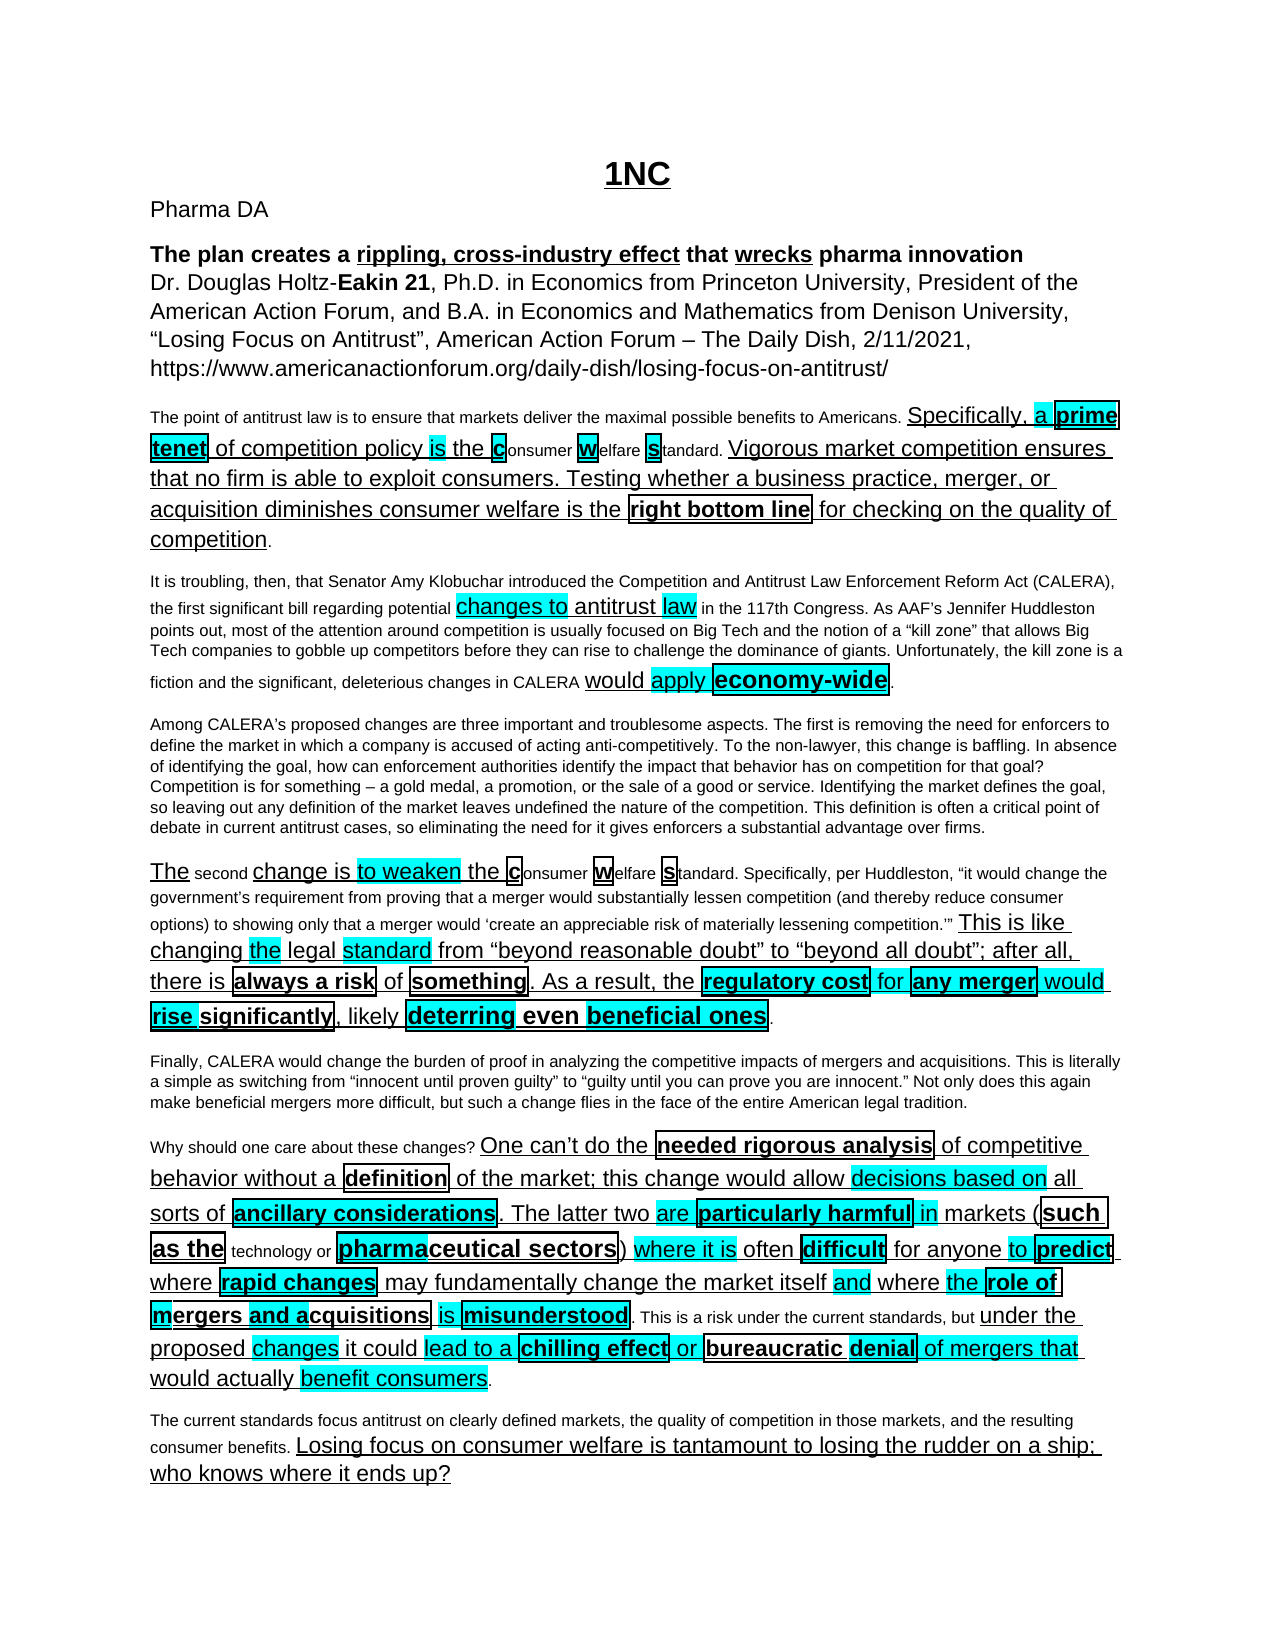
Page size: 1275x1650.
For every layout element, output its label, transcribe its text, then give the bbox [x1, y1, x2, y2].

text The current standards focus antitrust on clearly defined markets, the quality of competition in those markets, and the resulting consumer benefits. Losing focus on consumer welfare is tantamount to losing the rudder on a ship; who knows where it ends up? [150, 1410, 1125, 1486]
text Finally, CALERA would change the burden of proof in analyzing the competitive impacts of mergers and acquisitions. This is literally a simple as switching from “innocent until proven guilty” to “guilty until you can prove you are innocent.” Not only does this again make beneficial mergers more difficult, but such a change flies in the face of the entire American legal tradition. [150, 1051, 1125, 1112]
text Pharma DA [150, 196, 1125, 222]
text The point of antitrust law is to ensure that markets deliver the maximal possible benefits to Americans. Specifically, a prime tenet of competition policy is the consumer welfare standard. Vigorous market competition ensures that no firm is able to exploit consumers. Testing whether a business practice, merger, or acquisition diminishes consumer welfare is the right bottom line for checking on the quality of competition. [150, 399, 1125, 553]
subtitle The plan creates a rippling, cross-industry effect that wrecks pharma innovation [150, 241, 1125, 267]
text The second change is to weaken the consumer welfare standard. Specifically, per Huddleston, “it would change the government’s requirement from proving that a merger would substantially lessen competition (and thereby reduce consumer options) to showing only that a merger would ‘create an appreciable risk of materially lessening competition.’” This is like changing the legal standard from “beyond reasonable doubt” to “beyond all doubt”; after all, there is always a risk of something. As a result, the regulatory cost for any merger would rise significantly, likely deterring even beneficial ones. [150, 856, 1125, 1032]
text Among CALERA’s proposed changes are three important and troublesome aspects. The first is removing the need for enforcers to define the market in which a company is accused of acting anti-competitively. To the non-lawyer, this change is baffling. In absence of identifying the goal, how can enforcement authorities identify the impact that behavior has on competition for that goal? Competition is for something – a gold medal, a promotion, or the sale of a good or service. Identifying the market defines the goal, so leaving out any definition of the market leaves undefined the nature of the competition. This definition is often a critical point of debate in current antitrust cases, so eliminating the need for it gives enforcers a substantial advantage over firms. [150, 715, 1125, 837]
text It is troubling, then, that Senator Amy Klobuchar introduced the Competition and Antitrust Law Enforcement Reform Act (CALERA), the first significant bill regarding potential changes to antitrust law in the 117th Congress. As AAF’s Jennifer Huddleston points out, most of the attention around competition is usually focused on Big Tech and the notion of a “kill zone” that allows Big Tech companies to gobble up competitors before they can rise to challenge the dominance of giants. Unfortunately, the kill zone is a fiction and the significant, deleterious changes in CALERA would apply economy-wide. [150, 572, 1125, 696]
text Why should one care about these changes? One can’t do the needed rigorous analysis of competitive behavior without a definition of the market; this change would allow decisions based on all sorts of ancillary considerations. The latter two are particularly harmful in markets (such as the technology or pharmaceutical sectors) where it is often difficult for anyone to predict where rapid changes may fundamentally change the market itself and where the role of mergers and acquisitions is misunderstood. This is a risk under the current standards, but under the proposed changes it could lead to a chilling effect or bureaucratic denial of mergers that would actually benefit consumers. [150, 1130, 1125, 1392]
subtitle 1NC [150, 154, 1125, 193]
text Dr. Douglas Holtz-Eakin 21, Ph.D. in Economics from Princeton University, President of the American Action Forum, and B.A. in Economics and Mathematics from Denison University, “Losing Focus on Antitrust”, American Action Forum – The Daily Dish, 2/11/2021, https://www.americanactionforum.org/daily-dish/losing-focus-on-antitrust/ [150, 269, 1125, 381]
